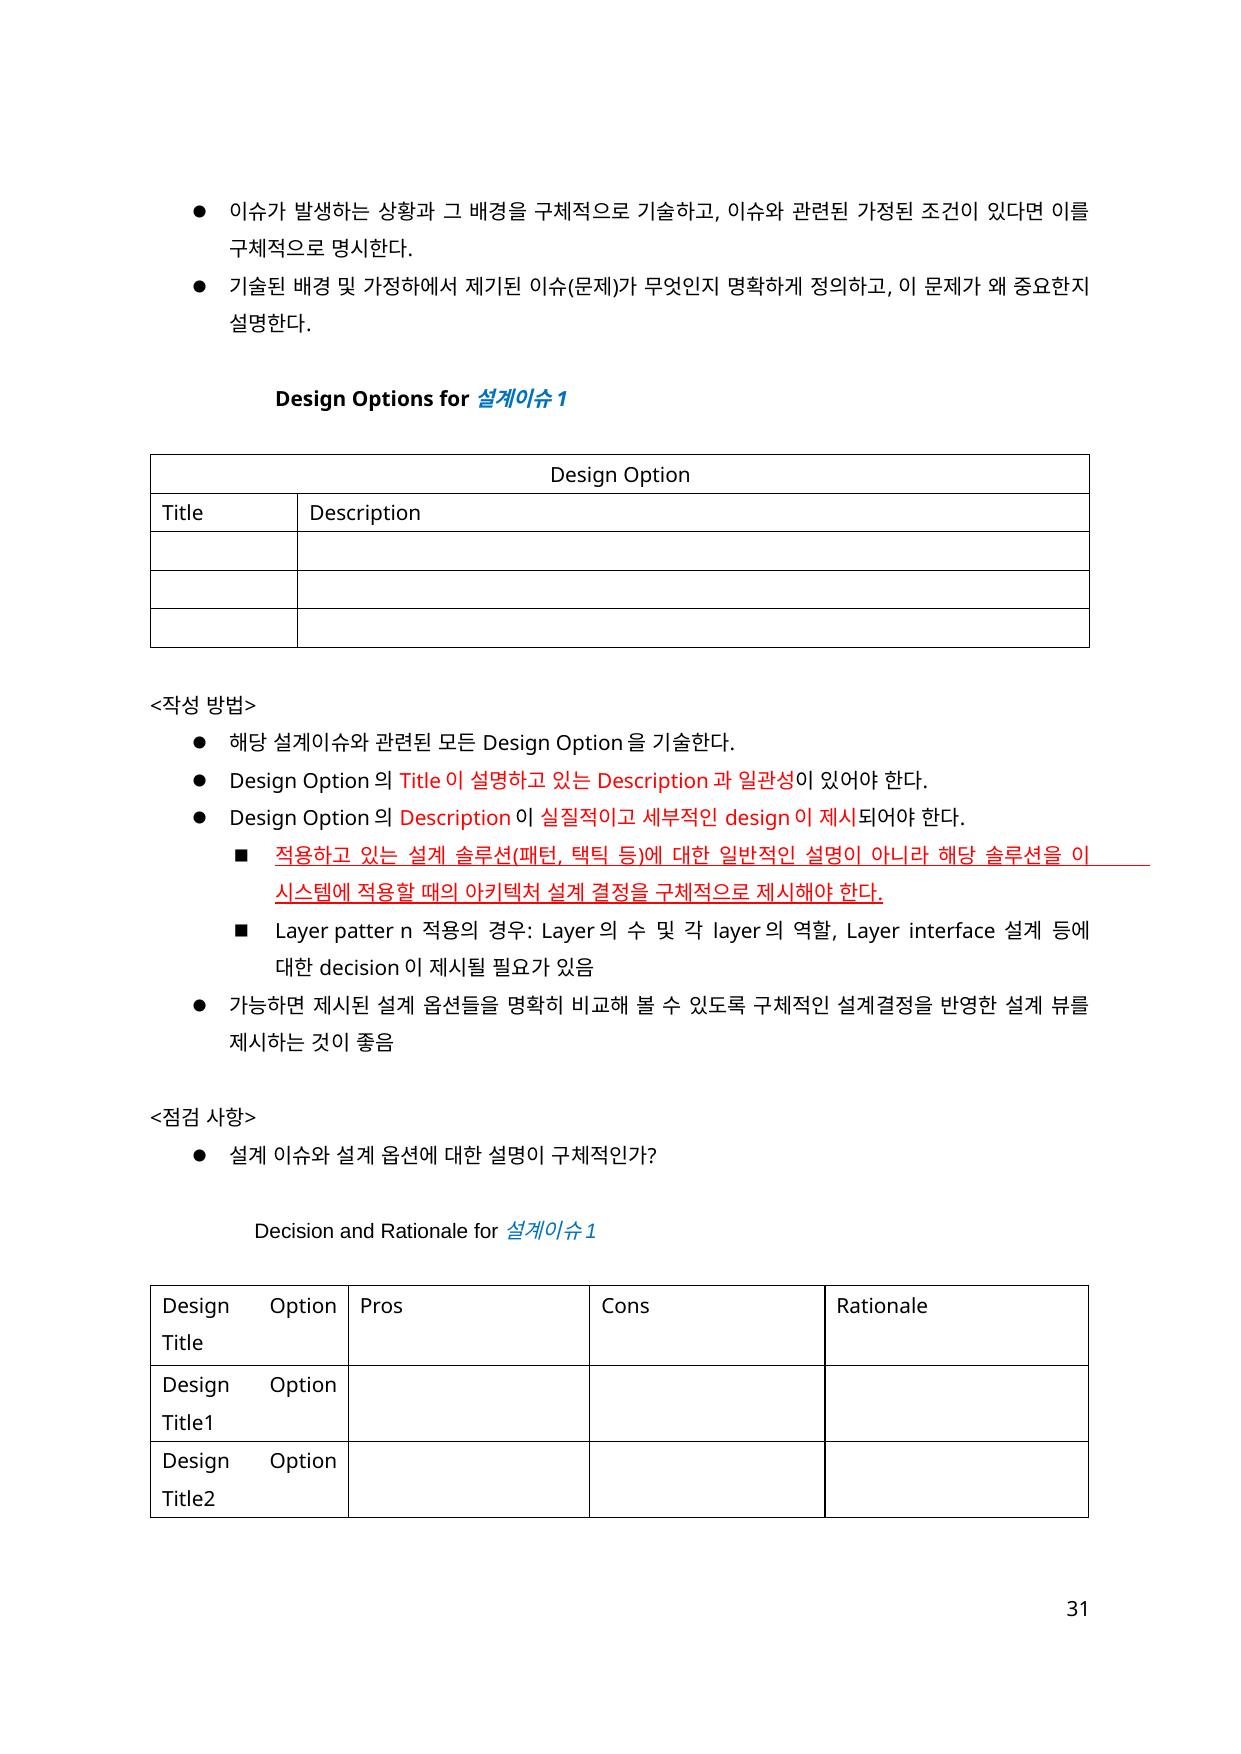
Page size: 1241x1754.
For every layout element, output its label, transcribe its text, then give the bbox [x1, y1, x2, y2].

table_cell [349, 1366, 589, 1441]
list 가능하면 제시된 설계 옵션들을 명확히 비교해 볼 수 있도록 구체적인 설계결정을 반영한 설계 뷰를 제시하는 것이 좋음 [192, 985, 1090, 1060]
text <작성 방법> [150, 685, 1090, 723]
list 기술된 배경 및 가정하에서 제기된 이슈(문제)가 무엇인지 명확하게 정의하고, 이 문제가 왜 중요한지 설명한다. [192, 267, 1090, 342]
table_header Design Option [151, 455, 1089, 493]
table_cell [298, 609, 1089, 647]
list 해당 설계이슈와 관련된 모든 Design Option을 기술한다. [192, 723, 1090, 760]
table_cell Description [298, 494, 1089, 531]
table_header Pros [349, 1286, 589, 1365]
list Layer patter n 적용의 경우: Layer의 수 및 각 layer의 역할, Layer interface 설계 등에 대한 decision이 제시될 필요가 있음 [233, 910, 1090, 985]
table_header Design Option Title [151, 1286, 348, 1365]
text <점검 사항> [150, 1098, 1090, 1135]
table_cell [590, 1442, 824, 1517]
table_cell [349, 1442, 589, 1517]
table_cell Title [151, 494, 297, 531]
table_cell Design Option Title1 [151, 1366, 348, 1441]
table_cell [151, 532, 297, 570]
table_cell [826, 1366, 1088, 1441]
subtitle Decision and Rationale for 설계이슈1 [254, 1210, 1090, 1248]
list 설계 이슈와 설계 옵션에 대한 설명이 구체적인가? [192, 1135, 1090, 1173]
table_cell [151, 609, 297, 647]
list Design Option의 Title이 설명하고 있는 Description과 일관성이 있어야 한다. [192, 760, 1090, 798]
subtitle Design Options for 설계이슈1 [275, 379, 1090, 417]
table_cell [590, 1366, 824, 1441]
table_cell [826, 1442, 1088, 1517]
table_header Rationale [826, 1286, 1088, 1365]
table_cell Design Option Title2 [151, 1442, 348, 1517]
list 적용하고 있는 설계 솔루션(패턴, 택틱 등)에 대한 일반적인 설명이 아니라 해당 솔루션을 이 시스템에 적용할 때의 아키텍처 설계 결정을 구체적으로 제시해야 한다. [233, 835, 1090, 910]
list 이슈가 발생하는 상황과 그 배경을 구체적으로 기술하고, 이슈와 관련된 가정된 조건이 있다면 이를 구체적으로 명시한다. [192, 192, 1090, 267]
list Design Option의 Description이 실질적이고 세부적인 design이 제시되어야 한다. [192, 798, 1090, 835]
table_header Cons [590, 1286, 824, 1365]
table_cell [298, 571, 1089, 608]
table_cell [151, 571, 297, 608]
table_cell [298, 532, 1089, 570]
